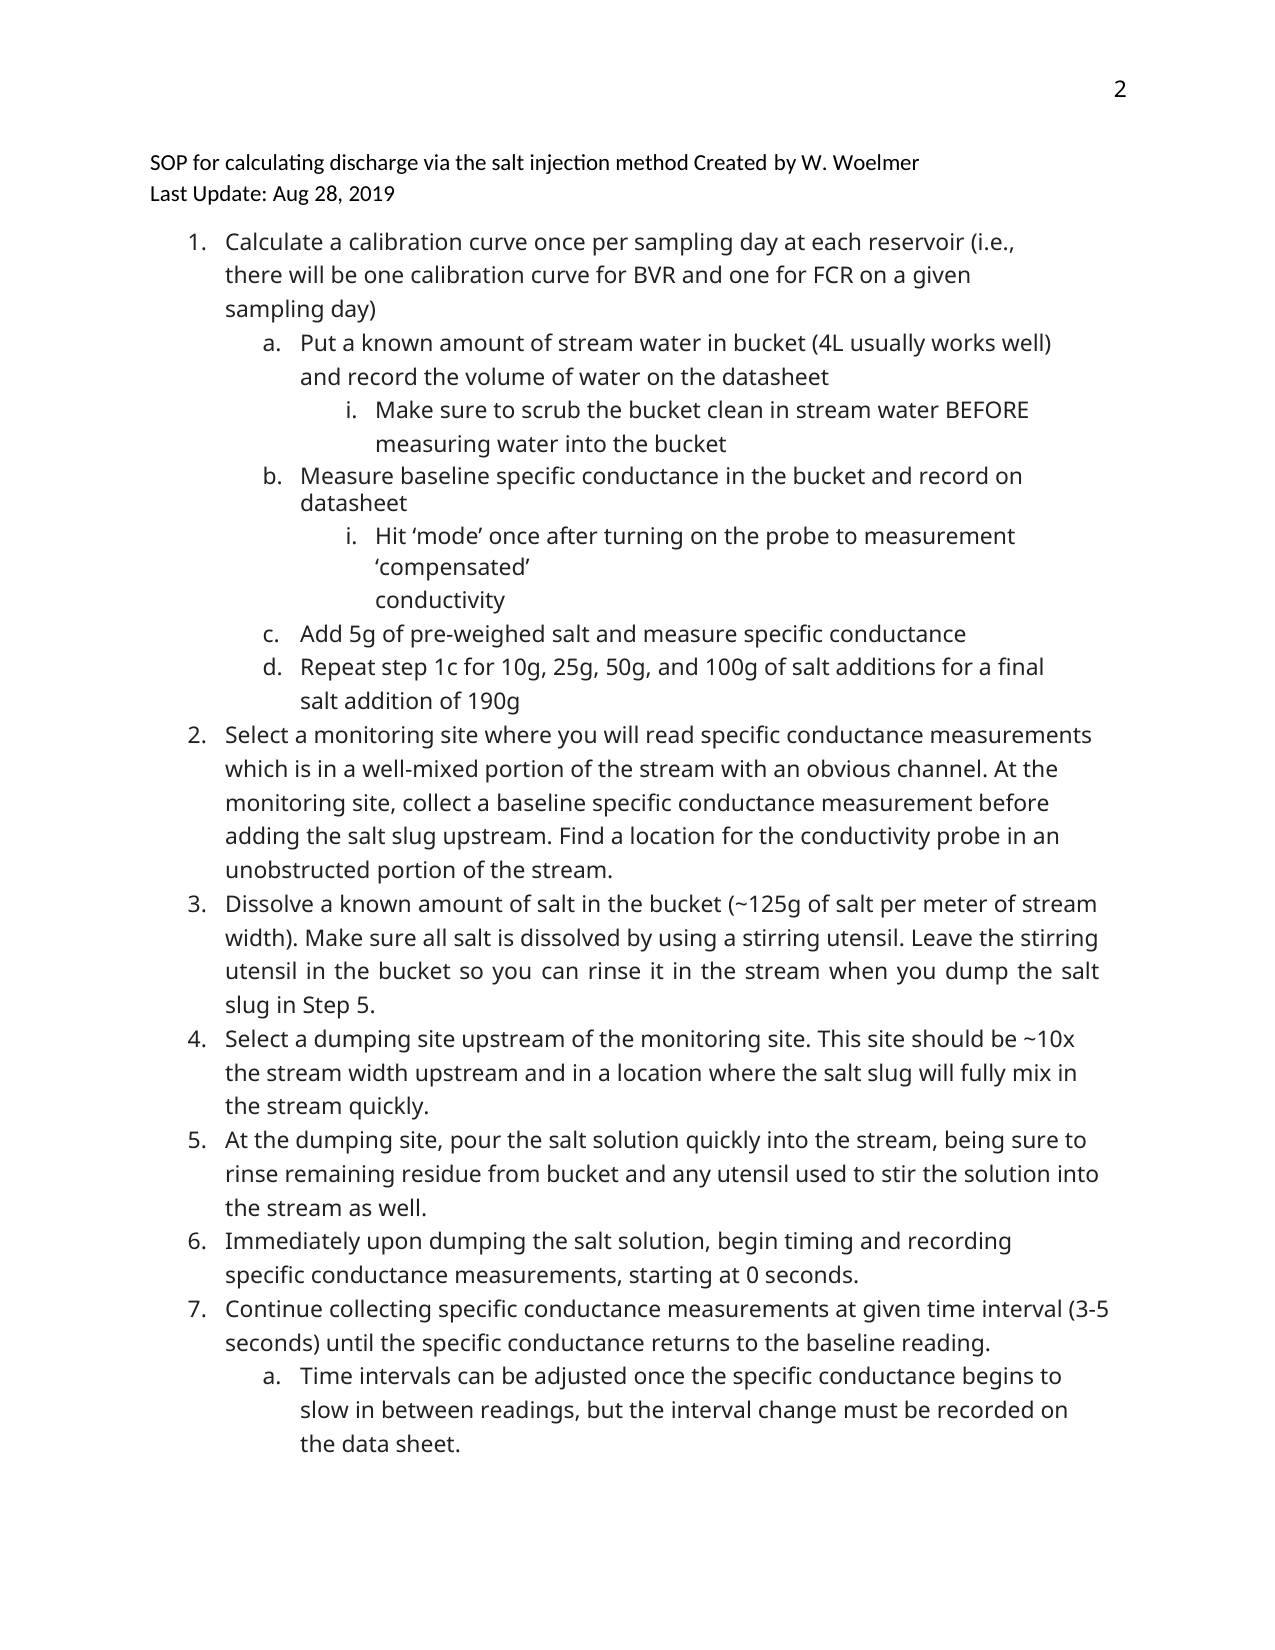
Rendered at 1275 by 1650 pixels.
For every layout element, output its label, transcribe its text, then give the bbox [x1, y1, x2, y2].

list Select a dumping site upstream of the monitoring site. This site should be ~10x the stream width upstream and in a location where the salt slug will fully mix in the stream quickly. [187, 1023, 1114, 1121]
list Immediately upon dumping the salt solution, begin timing and recording specific conductance measurements, starting at 0 seconds. [187, 1225, 1088, 1290]
text SOP for calculating discharge via the salt injection method Created by W. Woelmer [150, 148, 1093, 177]
list Select a monitoring site where you will read specific conductance measurements which is in a well-mixed portion of the stream with an obvious channel. At the monitoring site, collect a baseline specific conductance measurement before adding the salt slug upstream. Find a location for the conductivity probe in an unobstructed portion of the stream. [187, 719, 1121, 885]
list At the dumping site, pour the salt solution quickly into the stream, being sure to rinse remaining residue from bucket and any utensil used to stir the solution into the stream as well. [187, 1124, 1109, 1223]
list Measure baseline specific conductance in the bucket and record on datasheet [262, 462, 1135, 517]
list Time intervals can be adjusted once the specific conductance begins to slow in between readings, but the interval change must be recorded on the data sheet. [262, 1360, 1109, 1459]
list Hit ‘mode’ once after turning on the probe to measurement ‘compensated’ [345, 520, 1135, 582]
list Repeat step 1c for 10g, 25g, 50g, and 100g of salt additions for a final salt addition of 190g [262, 651, 1080, 716]
list Add 5g of pre-weighed salt and measure specific conductance [262, 618, 1135, 649]
text conductivity [375, 584, 1135, 616]
list Dissolve a known amount of salt in the bucket (~125g of salt per meter of stream width). Make sure all salt is dissolved by using a stirring utensil. Leave the stirring utensil in the bucket so you can rinse it in the stream when you dump the salt slug in Step 5. [187, 888, 1100, 1020]
list Put a known amount of stream water in bucket (4L usually works well) and record the volume of water on the datasheet [262, 327, 1087, 392]
text Last Update: Aug 28, 2019 [150, 179, 1135, 207]
list Continue collecting specific conductance measurements at given time interval (3-5 seconds) until the specific conductance returns to the baseline reading. [187, 1293, 1119, 1358]
list Calculate a calibration curve once per sampling day at each reservoir (i.e., there will be one calibration curve for BVR and one for FCR on a given sampling day) [187, 226, 1062, 324]
list Make sure to scrub the bucket clean in stream water BEFORE measuring water into the bucket [345, 394, 1099, 459]
